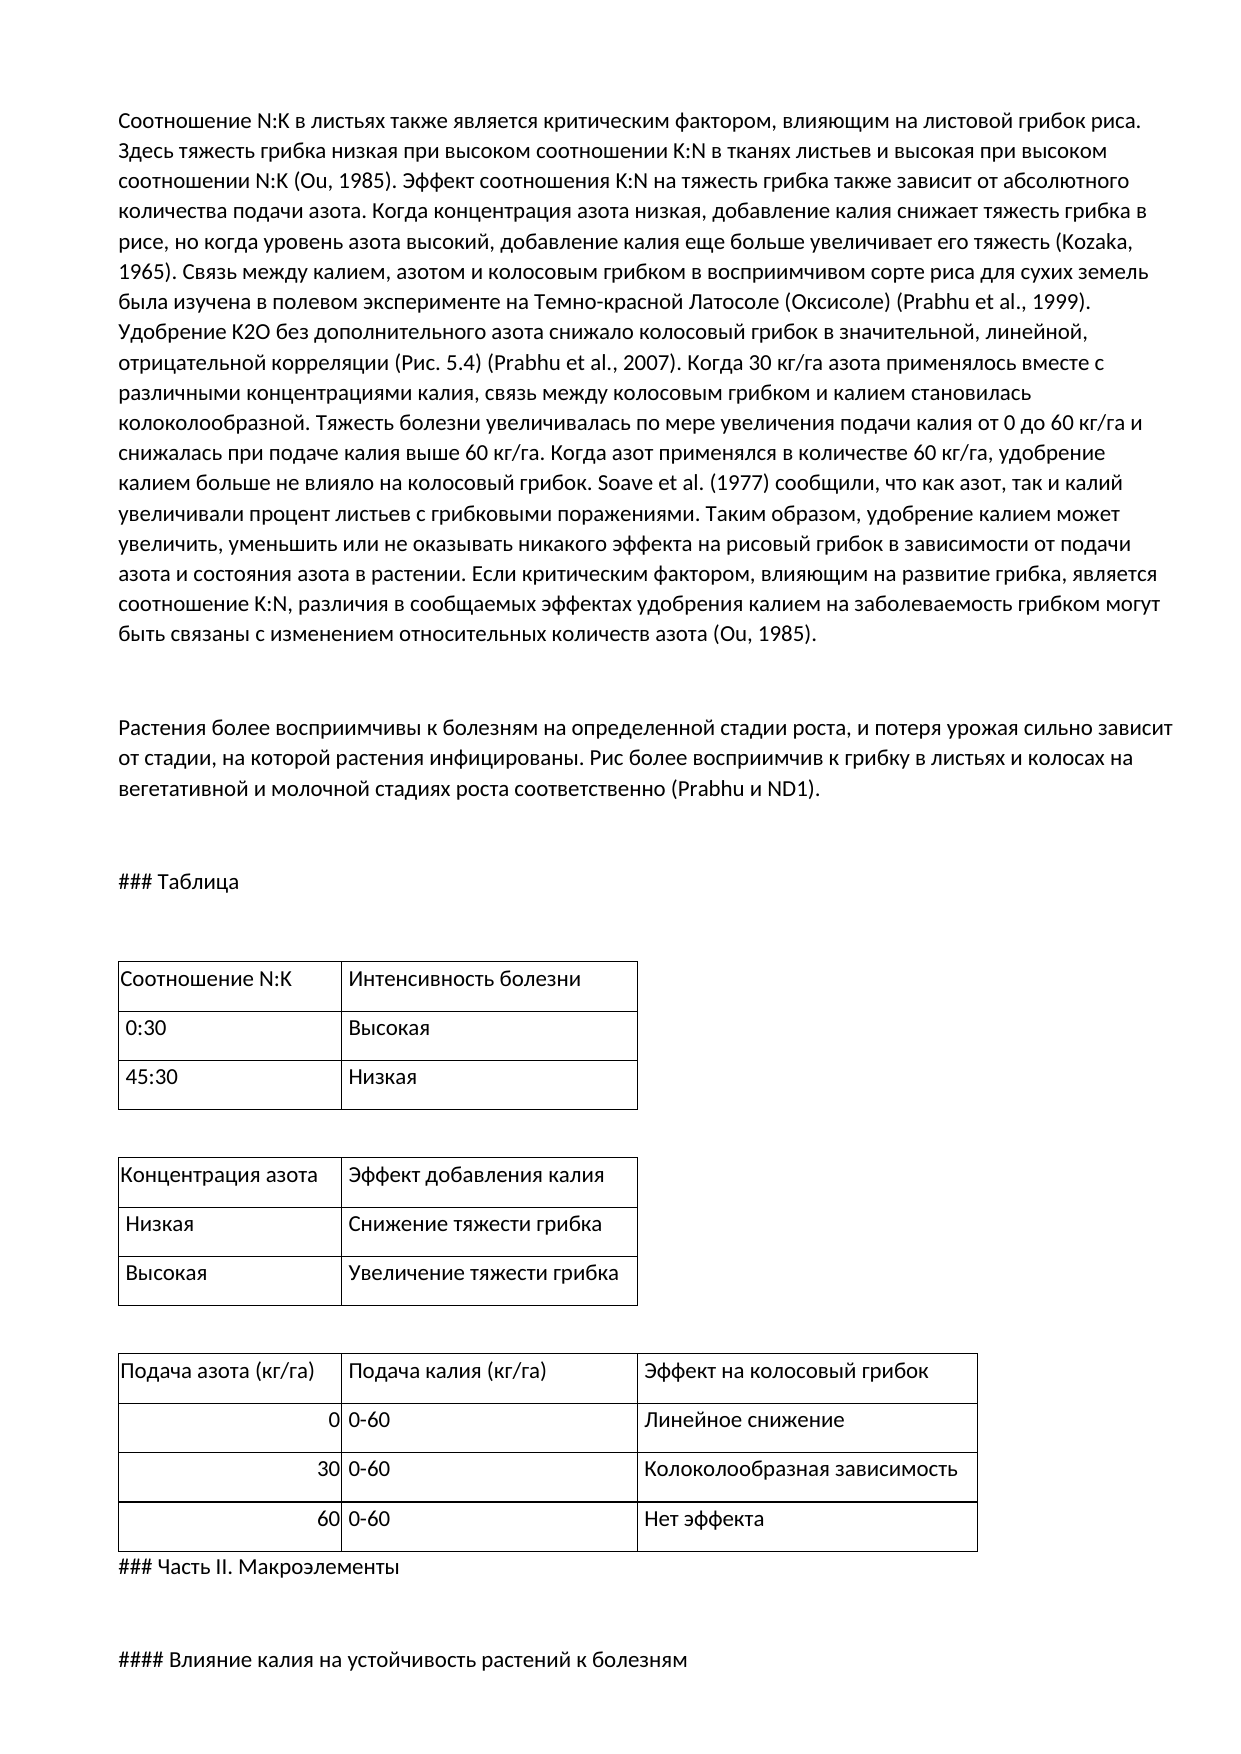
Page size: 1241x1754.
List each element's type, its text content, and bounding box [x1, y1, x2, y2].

text ### Таблица [118, 867, 1181, 895]
table_header Интенсивность болезни [342, 962, 637, 1011]
table_cell 45:30 [119, 1061, 341, 1109]
text #### Влияние калия на устойчивость растений к болезням [118, 1646, 1181, 1673]
table_header Подача азота (кг/га) [119, 1354, 341, 1403]
table_cell Низкая [342, 1061, 637, 1109]
table_cell Колоколообразная зависимость [638, 1453, 977, 1501]
table_cell Увеличение тяжести грибка [342, 1257, 637, 1305]
table_cell Низкая [119, 1208, 341, 1256]
table_cell Нет эффекта [638, 1503, 977, 1551]
text ### Часть II. Макроэлементы [118, 1552, 1181, 1580]
table_cell 0 [119, 1404, 341, 1452]
table_cell Линейное снижение [638, 1404, 977, 1452]
table_header Соотношение N:K [119, 962, 341, 1011]
table_cell 0-60 [342, 1404, 637, 1452]
table_cell Снижение тяжести грибка [342, 1208, 637, 1256]
table_cell 60 [119, 1503, 341, 1551]
text Соотношение N:K в листьях также является критическим фактором, влияющим на листовой грибок риса. Здесь тяжесть грибка низкая при высоком соотношении K:N в тканях листьев и высокая при высоком соотношении N:K (Ou, 1985). Эффект соотношения K:N на тяжесть грибка также зависит от абсолютного количества подачи азота. Когда концентрация азота низкая, добавление калия снижает тяжесть грибка в рисе, но когда уровень азота высокий, добавление калия еще больше увеличивает его тяжесть (Kozaka, 1965). Связь между калием, азотом и колосовым грибком в восприимчивом сорте риса для сухих земель была изучена в полевом эксперименте на Темно-красной Латосоле (Оксисоле) (Prabhu et al., 1999). Удобрение K2O без дополнительного азота снижало колосовый грибок в значительной, линейной, отрицательной корреляции (Рис. 5.4) (Prabhu et al., 2007). Когда 30 кг/га азота применялось вместе с различными концентрациями калия, связь между колосовым грибком и калием становилась колоколообразной. Тяжесть болезни увеличивалась по мере увеличения подачи калия от 0 до 60 кг/га и снижалась при подаче калия выше 60 кг/га. Когда азот применялся в количестве 60 кг/га, удобрение калием больше не влияло на колосовый грибок. Soave et al. (1977) сообщили, что как азот, так и калий увеличивали процент листьев с грибковыми поражениями. Таким образом, удобрение калием может увеличить, уменьшить или не оказывать никакого эффекта на рисовый грибок в зависимости от подачи азота и состояния азота в растении. Если критическим фактором, влияющим на развитие грибка, является соотношение K:N, различия в сообщаемых эффектах удобрения калием на заболеваемость грибком могут быть связаны с изменением относительных количеств азота (Ou, 1985). [118, 106, 1181, 647]
table_cell 0:30 [119, 1012, 341, 1060]
table_cell Высокая [342, 1012, 637, 1060]
table_header Эффект добавления калия [342, 1158, 637, 1207]
table_cell Высокая [119, 1257, 341, 1305]
table_cell 0-60 [342, 1503, 637, 1551]
text Растения более восприимчивы к болезням на определенной стадии роста, и потеря урожая сильно зависит от стадии, на которой растения инфицированы. Рис более восприимчив к грибку в листьях и колосах на вегетативной и молочной стадиях роста соответственно (Prabhu и ND1). [118, 713, 1181, 802]
table_header Концентрация азота [119, 1158, 341, 1207]
table_cell 0-60 [342, 1453, 637, 1501]
table_cell 30 [119, 1453, 341, 1501]
table_header Подача калия (кг/га) [342, 1354, 637, 1403]
table_header Эффект на колосовый грибок [638, 1354, 977, 1403]
